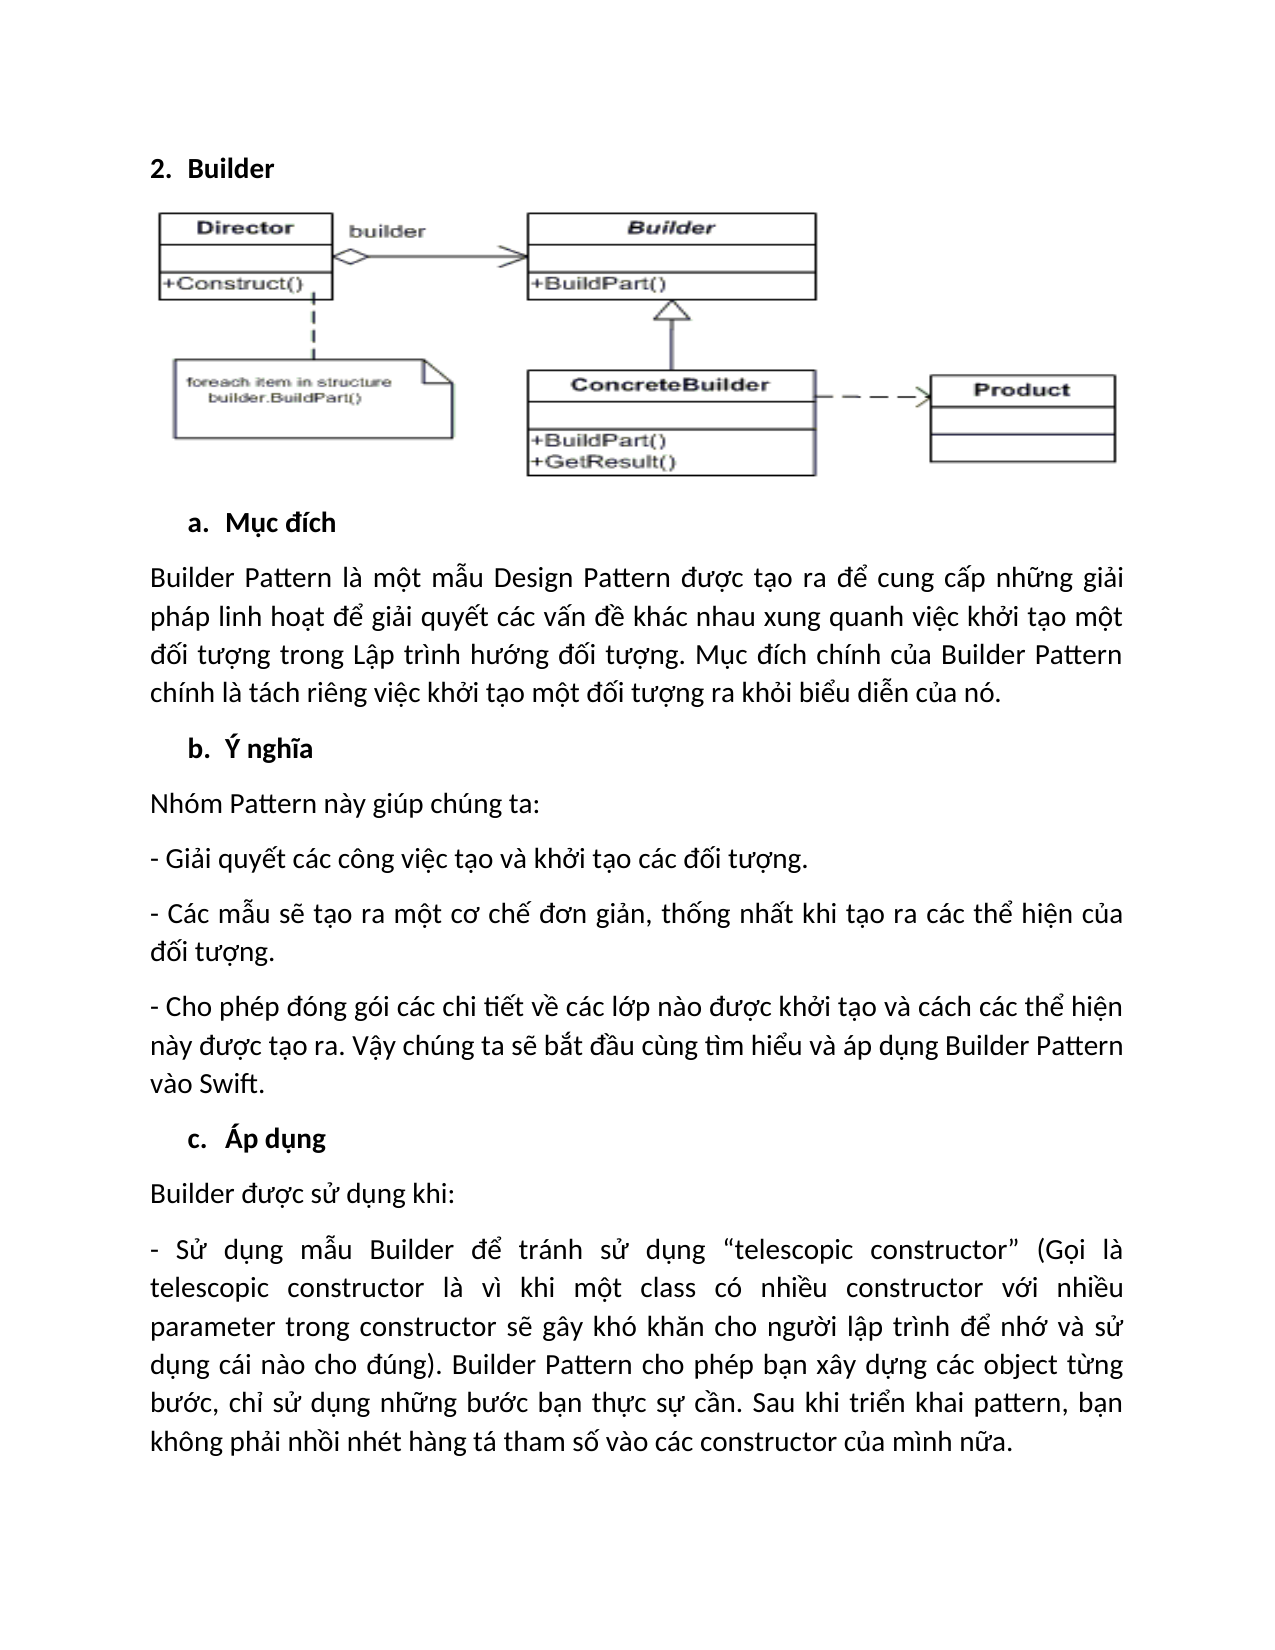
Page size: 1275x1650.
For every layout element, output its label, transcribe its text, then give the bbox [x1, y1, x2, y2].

text Builder được sử dụng khi: [150, 1176, 1125, 1211]
text - Sử dụng mẫu Builder để tránh sử dụng “telescopic constructor” (Gọi là telescopic constructor là vì khi một class có nhiều constructor với nhiều parameter trong constructor sẽ gây khó khăn cho người lập trình để nhớ và sử dụng cái nào cho đúng). Builder Pattern cho phép bạn xây dựng các object từng bước, chỉ sử dụng những bước bạn thực sự cần. Sau khi triển khai pattern, bạn không phải nhồi nhét hàng tá tham số vào các constructor của mình nữa. [150, 1231, 1125, 1458]
list Ý nghĩa [187, 730, 1125, 765]
list Mục đích [187, 504, 1125, 540]
list Áp dụng [187, 1121, 1125, 1156]
list Builder [150, 150, 1125, 186]
text Builder Pattern là một mẫu Design Pattern được tạo ra để cung cấp những giải pháp linh hoạt để giải quyết các vấn đề khác nhau xung quanh việc khởi tạo một đối tượng trong Lập trình hướng đối tượng. Mục đích chính của Builder Pattern chính là tách riêng việc khởi tạo một đối tượng ra khỏi biểu diễn của nó. [150, 559, 1125, 710]
text - Cho phép đóng gói các chi tiết về các lớp nào được khởi tạo và cách các thể hiện này được tạo ra. Vậy chúng ta sẽ bắt đầu cùng tìm hiểu và áp dụng Builder Pattern vào Swift. [150, 988, 1125, 1101]
text - Các mẫu sẽ tạo ra một cơ chế đơn giản, thống nhất khi tạo ra các thể hiện của đối tượng. [150, 895, 1125, 969]
text - Giải quyết các công việc tạo và khởi tạo các đối tượng. [150, 840, 1125, 876]
picture [150, 205, 1125, 486]
text Nhóm Pattern này giúp chúng ta: [150, 785, 1125, 820]
